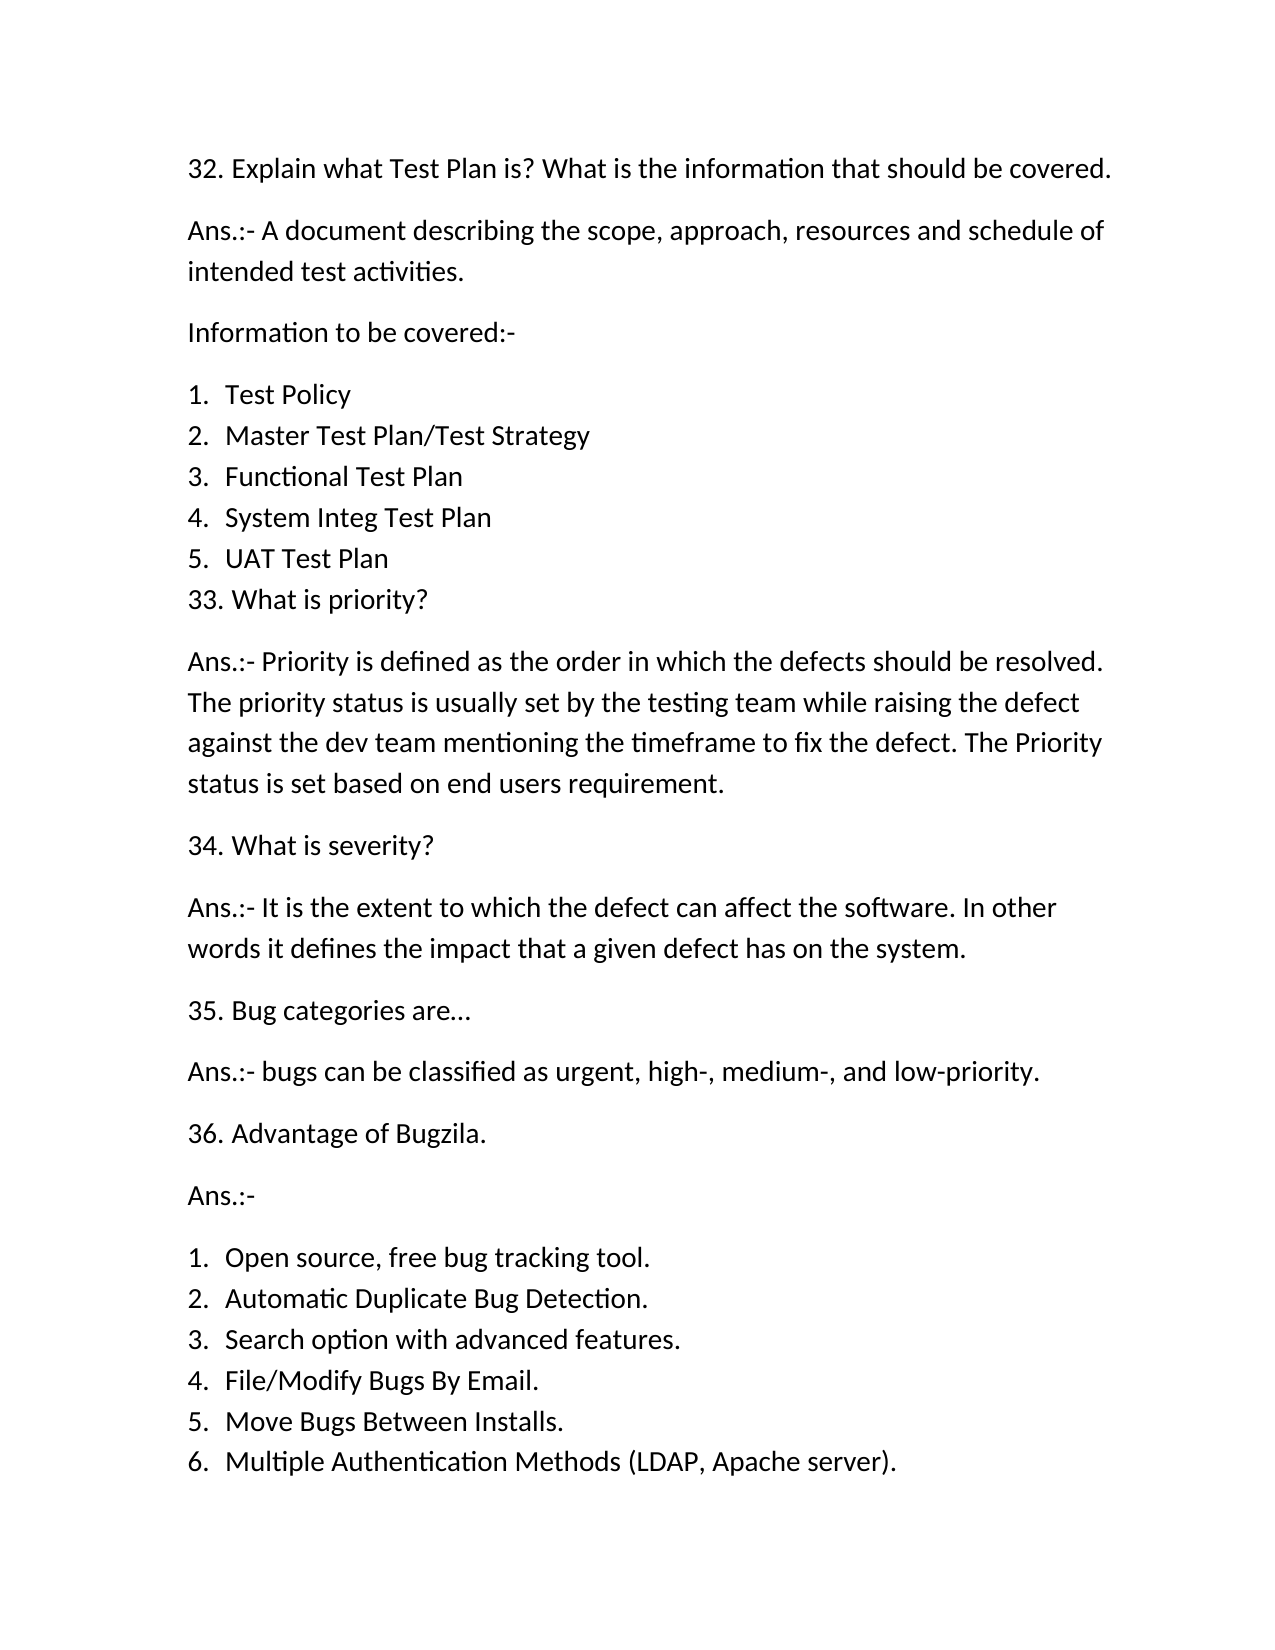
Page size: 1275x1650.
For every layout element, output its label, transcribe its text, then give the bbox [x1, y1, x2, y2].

list System Integ Test Plan [187, 499, 1125, 535]
list Functional Test Plan [187, 458, 1125, 494]
list File/Modify Bugs By Email. [187, 1362, 1125, 1397]
text Information to be covered:- [187, 314, 1125, 350]
list Open source, free bug tracking tool. [187, 1239, 1125, 1274]
list Advantage of Bugzila. [187, 1115, 1125, 1151]
list Automatic Duplicate Bug Detection. [187, 1280, 1125, 1315]
list Multiple Authentication Methods (LDAP, Apache server). [187, 1443, 1125, 1479]
text Ans.:- A document describing the scope, approach, resources and schedule of intended test activities. [187, 212, 1125, 288]
text Ans.:- It is the extent to which the defect can affect the software. In other words it defines the impact that a given defect has on the system. [187, 889, 1125, 966]
list Search option with advanced features. [187, 1321, 1125, 1356]
text Ans.:- [187, 1177, 1125, 1213]
text Ans.:- bugs can be classified as urgent, high-, medium-, and low-priority. [187, 1053, 1125, 1089]
list Test Policy [187, 376, 1125, 412]
list Move Bugs Between Installs. [187, 1403, 1125, 1438]
list UAT Test Plan [187, 540, 1125, 576]
list Master Test Plan/Test Strategy [187, 417, 1125, 453]
list Explain what Test Plan is? What is the information that should be covered. [187, 150, 1125, 186]
text Ans.:- Priority is defined as the order in which the defects should be resolved. The priority status is usually set by the testing team while raising the defect against the dev team mentioning the timeframe to fix the defect. The Priority status is set based on end users requirement. [187, 643, 1125, 801]
list What is priority? [187, 581, 1125, 617]
list Bug categories are… [187, 992, 1125, 1027]
list What is severity? [187, 827, 1125, 863]
